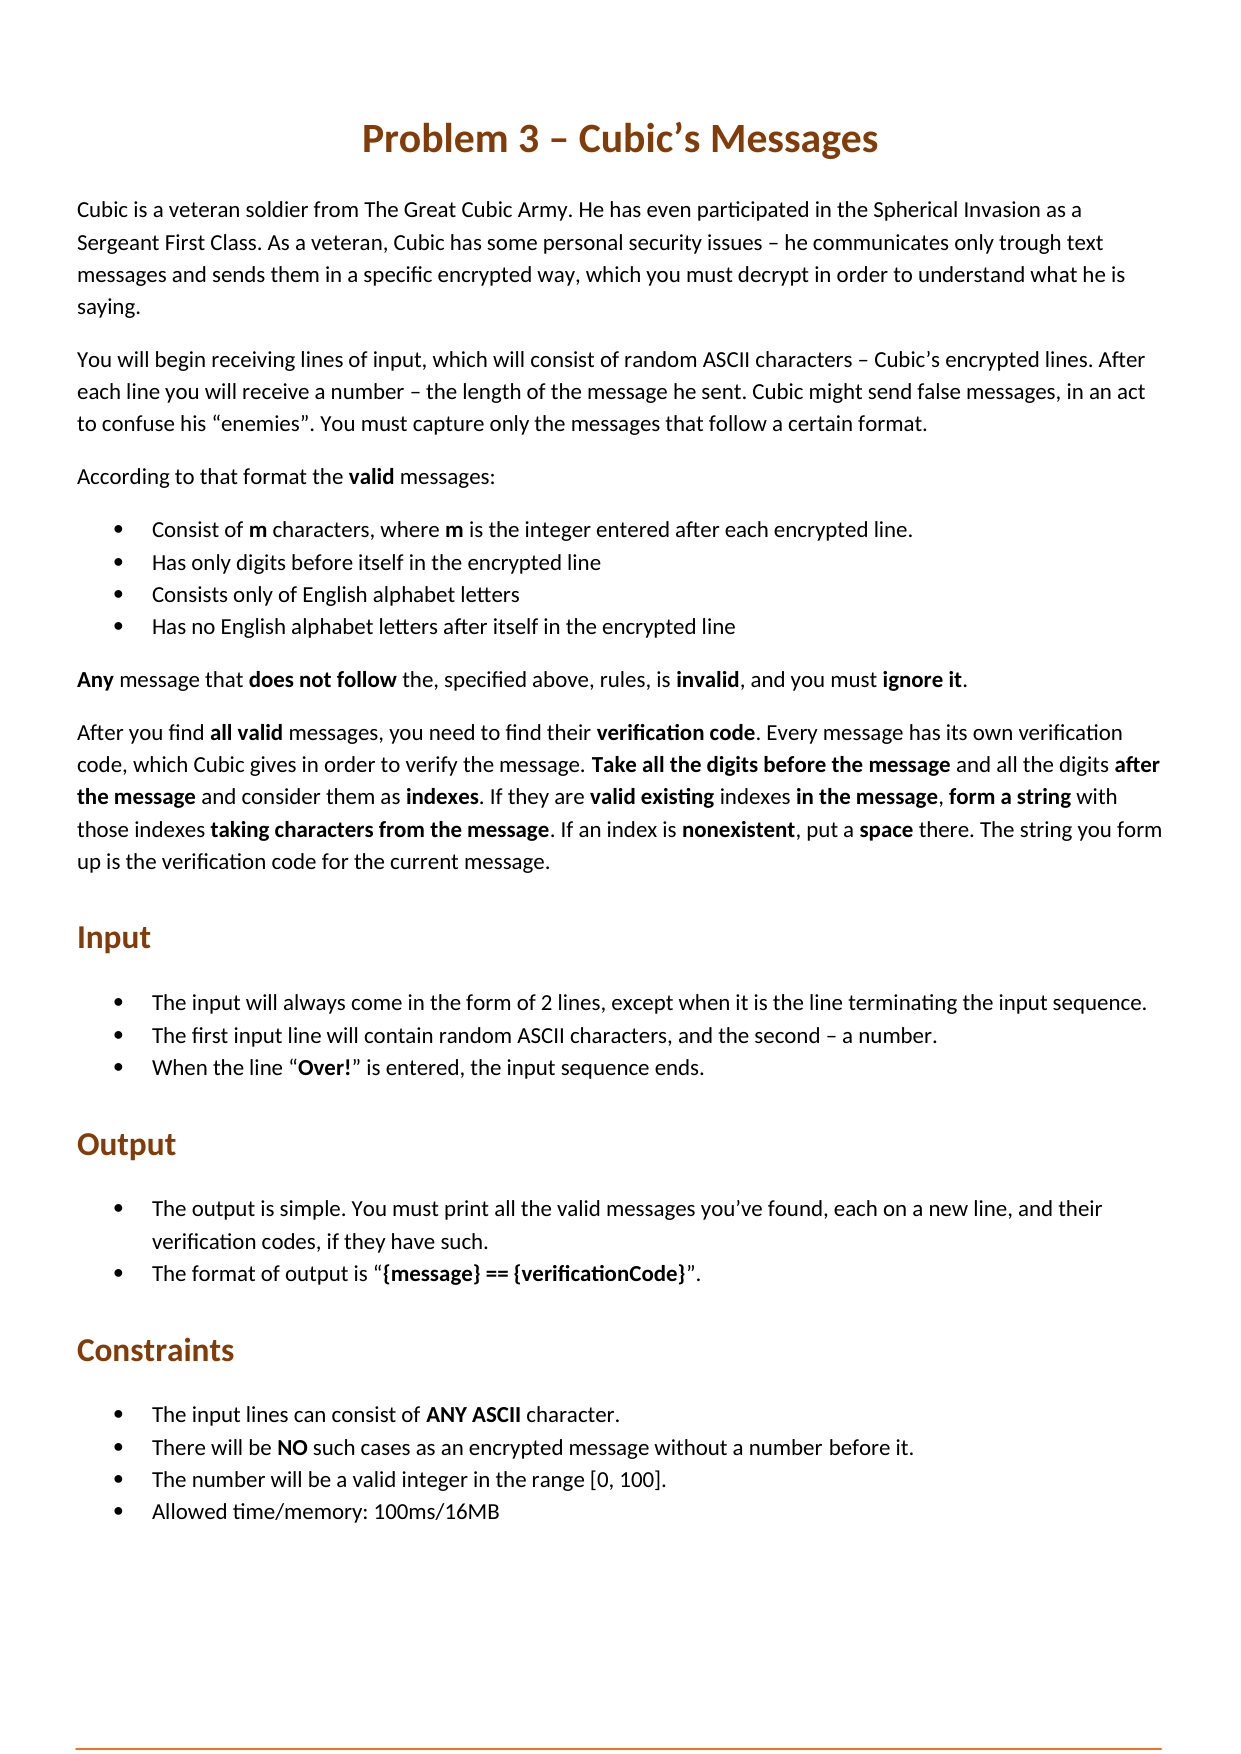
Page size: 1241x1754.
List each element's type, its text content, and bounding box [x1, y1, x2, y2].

subtitle Input [77, 917, 1163, 957]
text You will begin receiving lines of input, which will consist of random ASCII characters – Cubic’s encrypted lines. After each line you will receive a number – the length of the message he sent. Cubic might send false messages, in an act to confuse his “enemies”. You must capture only the messages that follow a certain format. [77, 345, 1163, 437]
text Cubic is a veteran soldier from The Great Cubic Army. He has even participated in the Spherical Invasion as a Sergeant First Class. As a veteran, Cubic has some personal security issues – he communicates only trough text messages and sends them in a specific encrypted way, which you must decrypt in order to understand what he is saying. [77, 196, 1163, 320]
text After you find all valid messages, you need to find their verification code. Every message has its own verification code, which Cubic gives in order to verify the message. Take all the digits before the message and all the digits after the message and consider them as indexes. If they are valid existing indexes in the message, form a string with those indexes taking characters from the message. If an index is nonexistent, put a space there. The string you form up is the verification code for the current message. [77, 718, 1163, 875]
list The input lines can consist of ANY ASCII character. [114, 1401, 1163, 1429]
subtitle Output [77, 1123, 1163, 1163]
list Consists only of English alphabet letters [114, 580, 1163, 608]
list Has no English alphabet letters after itself in the encrypted line [114, 612, 1163, 640]
list The first input line will contain random ASCII characters, and the second – a number. [114, 1021, 1163, 1049]
list There will be NO such cases as an encrypted message without a number before it. [114, 1433, 1163, 1461]
list The format of output is “{message} == {verificationCode}”. [114, 1259, 1163, 1287]
subtitle Problem 3 – Cubic’s Messages [77, 112, 1163, 163]
subtitle Constraints [77, 1329, 1163, 1369]
list The number will be a valid integer in the range [0, 100]. [114, 1465, 1163, 1493]
list Allowed time/memory: 100ms/16MB [114, 1497, 1163, 1525]
text Any message that does not follow the, specified above, rules, is invalid, and you must ignore it. [77, 665, 1163, 693]
list The output is simple. You must print all the valid messages you’ve found, each on a new line, and their verification codes, if they have such. [114, 1194, 1163, 1255]
list The input will always come in the form of 2 lines, except when it is the line terminating the input sequence. [114, 988, 1163, 1017]
list When the line “Over!” is entered, the input sequence ends. [114, 1053, 1163, 1081]
list Has only digits before itself in the encrypted line [114, 548, 1163, 576]
list Consist of m characters, where m is the integer entered after each encrypted line. [114, 516, 1163, 543]
text According to that format the valid messages: [77, 462, 1163, 491]
